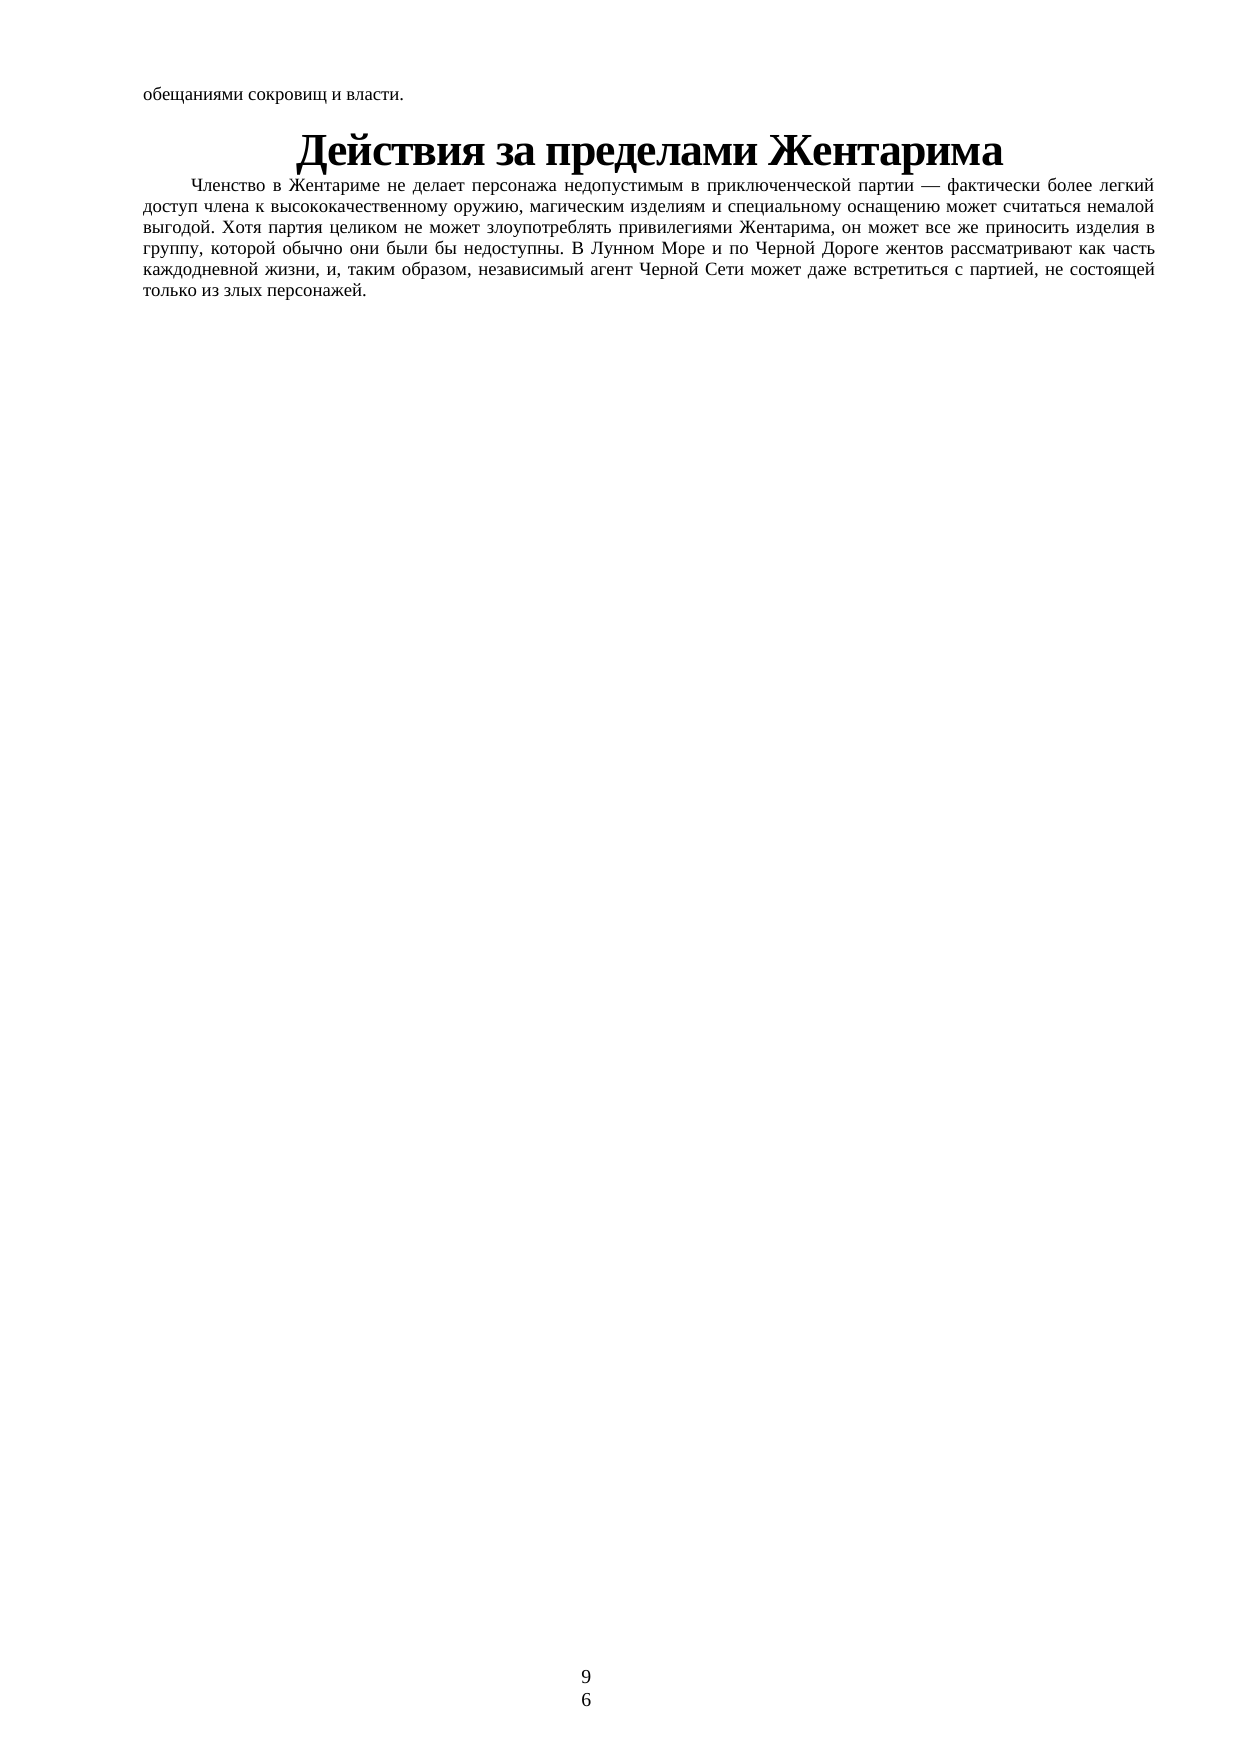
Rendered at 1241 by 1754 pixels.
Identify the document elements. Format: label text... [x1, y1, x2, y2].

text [143, 83, 1156, 104]
text Членство в Жентариме не делает персонажа недопустимым в приключенческой партии — фактически более легкий доступ члена к высококачественному оружию, магическим изделиям и специальному оснащению может считаться немалой выгодой. Хотя партия целиком не может злоупотреблять привилегиями Жентарима, он может все же приносить изделия в группу, которой обычно они были бы недоступны. В Лунном Море и по Черной Дороге жентов рассматривают как часть каждодневной жизни, и, таким образом, независимый агент Черной Сети может даже встретиться с партией, не состоящей только из злых персонажей. [143, 175, 1156, 301]
text Действия за пределами Жентарима [145, 129, 1156, 175]
